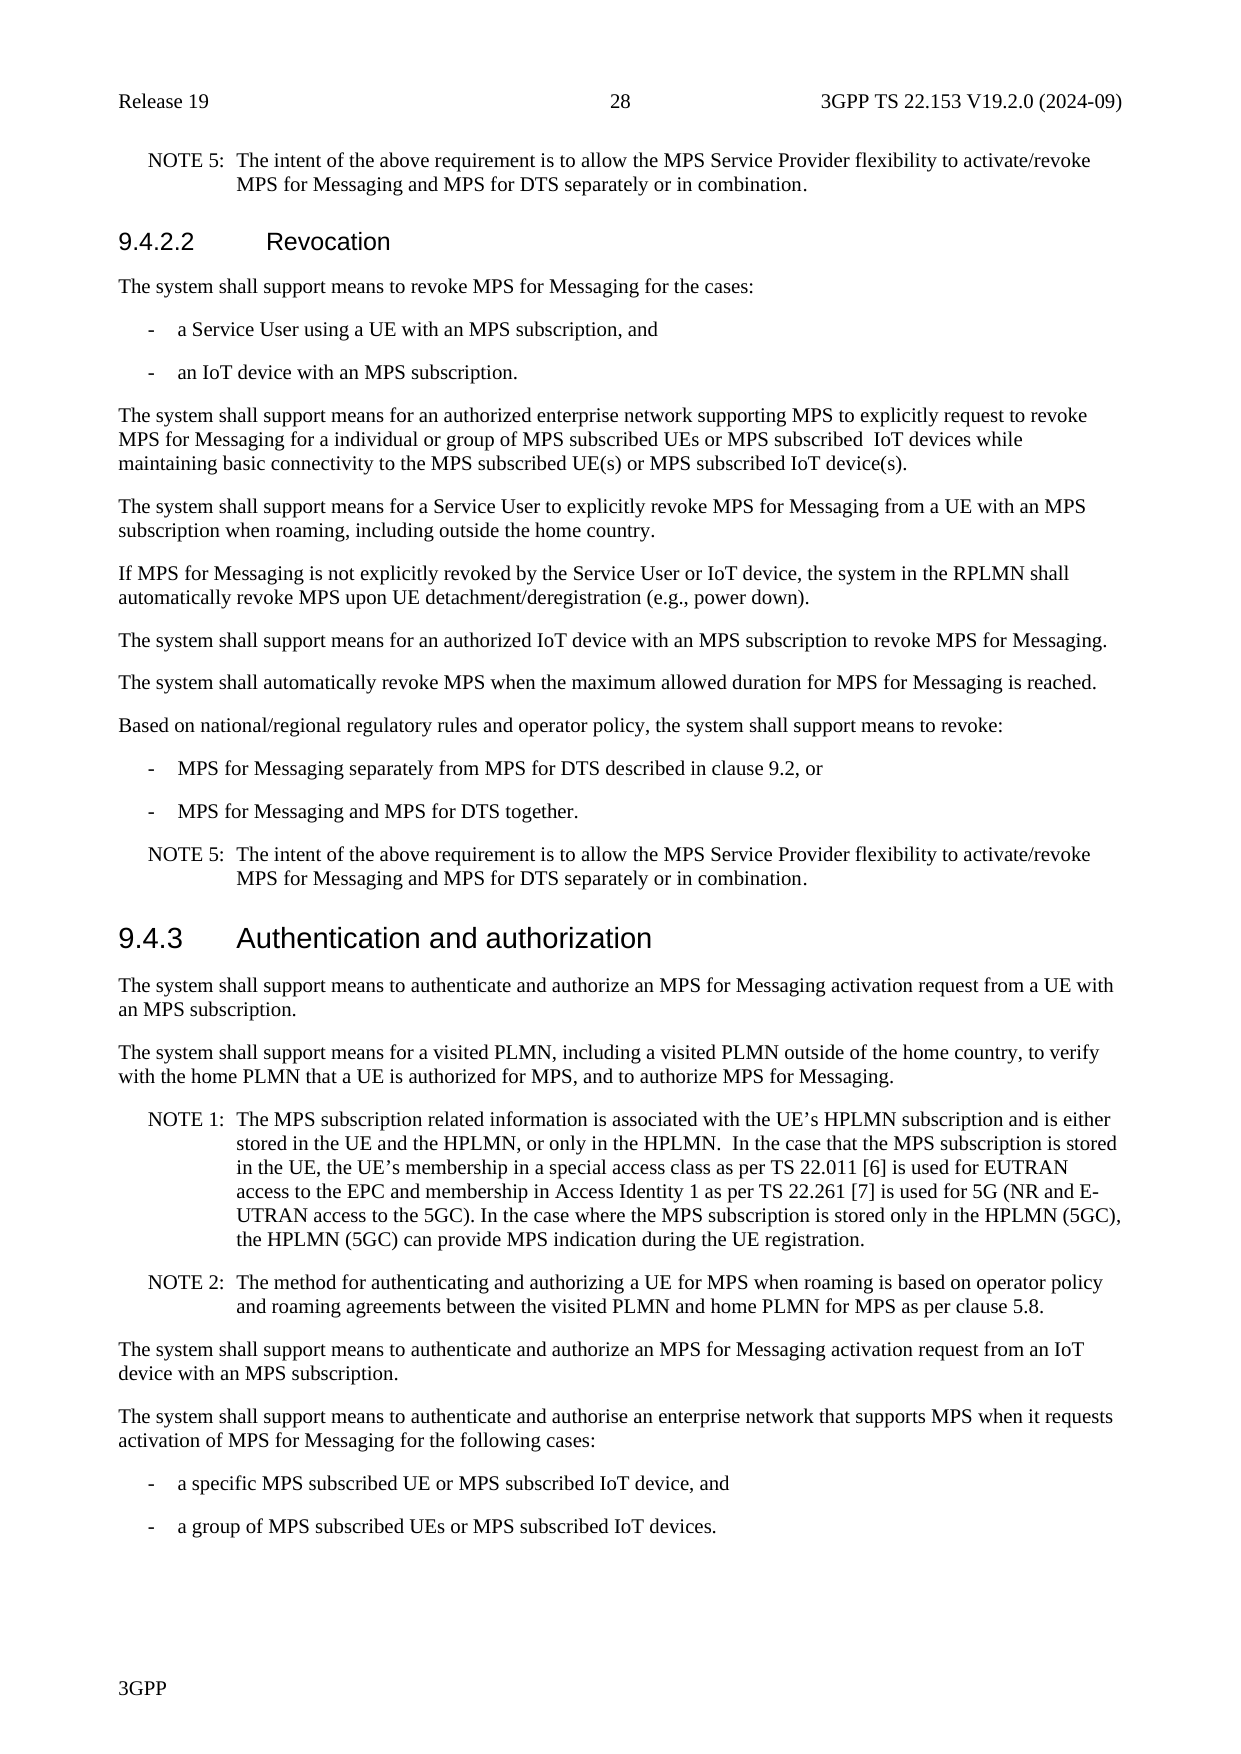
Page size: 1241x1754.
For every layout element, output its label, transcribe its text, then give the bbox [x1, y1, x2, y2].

text - MPS for Messaging and MPS for DTS together. [148, 799, 1122, 823]
text NOTE 1: The MPS subscription related information is associated with the UE’s HPLMN subscription and is either stored in the UE and the HPLMN, or only in the HPLMN. In the case that the MPS subscription is stored in the UE, the UE’s membership in a special access class as per TS 22.011 [6] is used for EUTRAN access to the EPC and membership in Access Identity 1 as per TS 22.261 [7] is used for 5G (NR and E-UTRAN access to the 5GC). In the case where the MPS subscription is stored only in the HPLMN (5GC), the HPLMN (5GC) can provide MPS indication during the UE registration. [148, 1107, 1122, 1251]
text The system shall support means for an authorized enterprise network supporting MPS to explicitly request to revoke MPS for Messaging for a individual or group of MPS subscribed UEs or MPS subscribed IoT devices while maintaining basic connectivity to the MPS subscribed UE(s) or MPS subscribed IoT device(s). [118, 403, 1122, 475]
text The system shall support means to authenticate and authorize an MPS for Messaging activation request from a UE with an MPS subscription. [118, 973, 1122, 1021]
text NOTE 2: The method for authenticating and authorizing a UE for MPS when roaming is based on operator policy and roaming agreements between the visited PLMN and home PLMN for MPS as per clause 5.8. [148, 1270, 1122, 1318]
text The system shall support means to authenticate and authorise an enterprise network that supports MPS when it requests activation of MPS for Messaging for the following cases: [118, 1404, 1122, 1452]
text NOTE 5: The intent of the above requirement is to allow the MPS Service Provider flexibility to activate/revoke MPS for Messaging and MPS for DTS separately or in combination. [148, 842, 1122, 890]
text The system shall support means to authenticate and authorize an MPS for Messaging activation request from an IoT device with an MPS subscription. [118, 1337, 1122, 1385]
text The system shall automatically revoke MPS when the maximum allowed duration for MPS for Messaging is reached. [118, 670, 1122, 694]
text - a Service User using a UE with an MPS subscription, and [148, 317, 1122, 341]
text The system shall support means for a Service User to explicitly revoke MPS for Messaging from a UE with an MPS subscription when roaming, including outside the home country. [118, 494, 1122, 542]
text The system shall support means for a visited PLMN, including a visited PLMN outside of the home country, to verify with the home PLMN that a UE is authorized for MPS, and to authorize MPS for Messaging. [118, 1040, 1122, 1088]
subtitle 9.4.2.2 Revocation [118, 227, 1122, 256]
text The system shall support means for an authorized IoT device with an MPS subscription to revoke MPS for Messaging. [118, 627, 1122, 652]
text - MPS for Messaging separately from MPS for DTS described in clause 9.2, or [148, 756, 1122, 780]
text - a group of MPS subscribed UEs or MPS subscribed IoT devices. [148, 1513, 1122, 1538]
subtitle 9.4.3 Authentication and authorization [118, 921, 1122, 954]
text If MPS for Messaging is not explicitly revoked by the Service User or IoT device, the system in the RPLMN shall automatically revoke MPS upon UE detachment/deregistration (e.g., power down). [118, 561, 1122, 609]
text NOTE 5: The intent of the above requirement is to allow the MPS Service Provider flexibility to activate/revoke MPS for Messaging and MPS for DTS separately or in combination. [148, 147, 1122, 196]
text - an IoT device with an MPS subscription. [148, 360, 1122, 384]
text - a specific MPS subscribed UE or MPS subscribed IoT device, and [148, 1471, 1122, 1495]
text Based on national/regional regulatory rules and operator policy, the system shall support means to revoke: [118, 713, 1122, 737]
text The system shall support means to revoke MPS for Messaging for the cases: [118, 274, 1122, 298]
